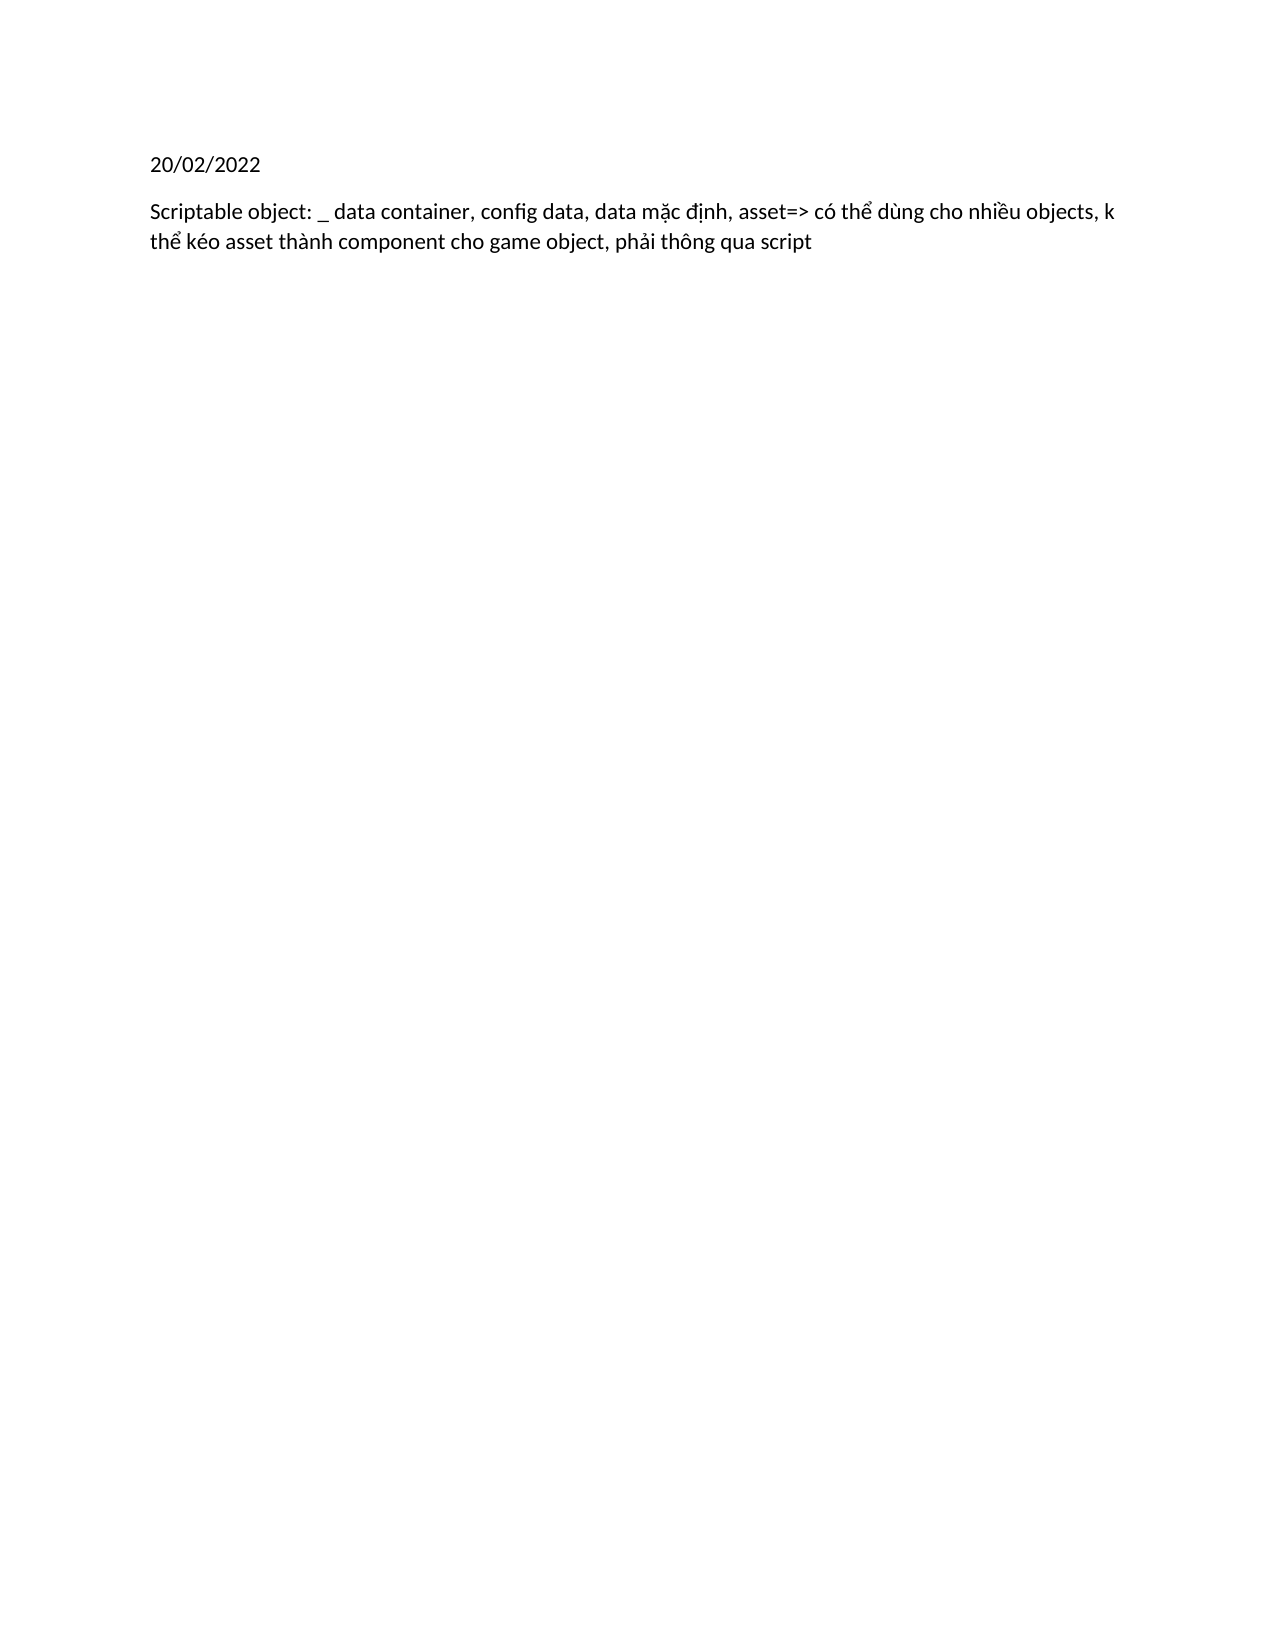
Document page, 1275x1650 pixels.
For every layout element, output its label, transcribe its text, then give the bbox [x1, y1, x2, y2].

text 20/02/2022 [150, 150, 1125, 178]
text Scriptable object: _ data container, config data, data mặc định, asset=> có thể dùng cho nhiều objects, k thể kéo asset thành component cho game object, phải thông qua script [150, 197, 1125, 255]
